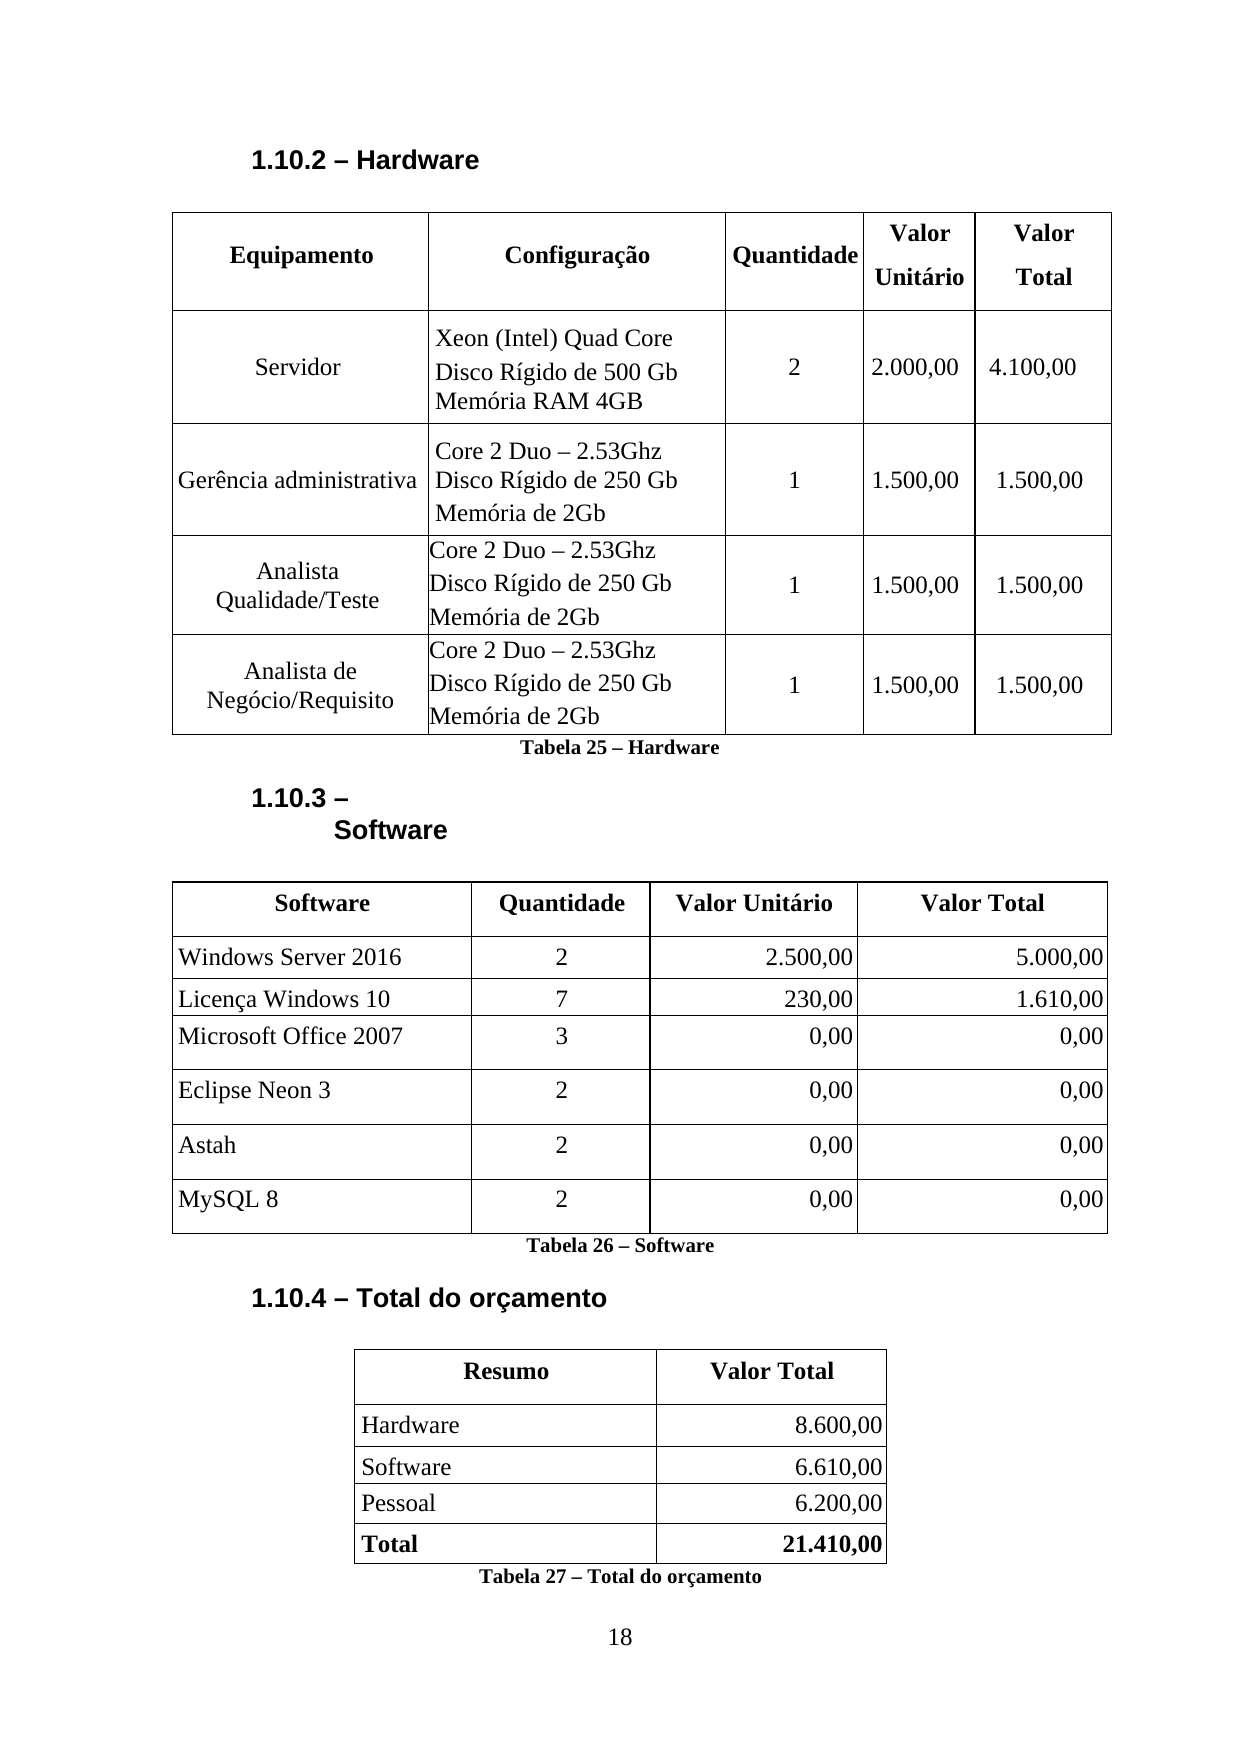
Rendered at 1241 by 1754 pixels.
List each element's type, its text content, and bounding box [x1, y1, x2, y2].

table_cell 0,00 [858, 1180, 1107, 1233]
text Tabela 27 – Total do orçamento [363, 1564, 877, 1588]
table_cell 1 [726, 424, 863, 534]
table_cell Gerência administrativa [173, 424, 428, 534]
table_cell 21.410,00 [657, 1524, 886, 1563]
table_cell 3 [472, 1016, 649, 1069]
table_cell Servidor [173, 311, 428, 423]
table_cell 2 [472, 1125, 649, 1179]
table_cell Windows Server 2016 [173, 937, 471, 978]
table_cell 0,00 [858, 1125, 1107, 1179]
table_header Valor Total [858, 883, 1107, 936]
table_cell Microsoft Office 2007 [173, 1016, 471, 1069]
table_header Resumo [355, 1350, 656, 1404]
table_cell Pessoal [355, 1484, 656, 1523]
table_cell Astah [173, 1125, 471, 1179]
table_cell Total [355, 1524, 656, 1563]
table_header Valor Total [976, 213, 1111, 310]
table_cell 1.500,00 [976, 424, 1111, 534]
table_cell 7 [472, 979, 649, 1015]
table_cell 0,00 [858, 1070, 1107, 1124]
table_cell 2.000,00 [864, 311, 974, 423]
subtitle – Hardware [251, 144, 1151, 175]
text Tabela 25 – Hardware [520, 736, 1151, 759]
table_cell 1 [726, 635, 863, 734]
table_cell 230,00 [651, 979, 857, 1015]
table_cell 2 [472, 937, 649, 978]
table_cell 1.500,00 [976, 536, 1111, 634]
list – Software [251, 782, 470, 845]
table_cell 8.600,00 [657, 1405, 886, 1446]
list – Total do orçamento [251, 1282, 1151, 1313]
table_header Quantidade [472, 883, 649, 936]
table_header Valor Total [657, 1350, 886, 1404]
table_cell 2 [726, 311, 863, 423]
table_header Valor Unitário [651, 883, 857, 936]
table_cell 5.000,00 [858, 937, 1107, 978]
table_cell 0,00 [651, 1016, 857, 1069]
table_cell Software [355, 1447, 656, 1483]
table_header Quantidade [726, 213, 863, 310]
table_cell Core 2 Duo – 2.53Ghz Disco Rígido de 250 Gb Memória de 2Gb [429, 635, 725, 734]
table_cell 0,00 [651, 1180, 857, 1233]
table_cell Core 2 Duo – 2.53Ghz Disco Rígido de 250 Gb Memória de 2Gb [429, 424, 725, 534]
table_cell 0,00 [858, 1016, 1107, 1069]
table_cell 1.610,00 [858, 979, 1107, 1015]
table_cell 1.500,00 [864, 424, 974, 534]
table_cell 1.500,00 [976, 635, 1111, 734]
table_header Configuração [429, 213, 725, 310]
table_cell Hardware [355, 1405, 656, 1446]
table_cell 2.500,00 [651, 937, 857, 978]
table_cell Xeon (Intel) Quad Core Disco Rígido de 500 Gb Memória RAM 4GB [429, 311, 725, 423]
table_cell Licença Windows 10 [173, 979, 471, 1015]
table_cell 2 [472, 1070, 649, 1124]
table_cell 1.500,00 [864, 635, 974, 734]
table_header Valor Unitário [864, 213, 974, 310]
table_cell 2 [472, 1180, 649, 1233]
table_header Software [173, 883, 471, 936]
table_cell 6.200,00 [657, 1484, 886, 1523]
table_cell 6.610,00 [657, 1447, 886, 1483]
table_cell Analista de Negócio/Requisito [173, 635, 428, 734]
table_cell Analista Qualidade/Teste [173, 536, 428, 634]
table_cell 1.500,00 [864, 536, 974, 634]
table_cell Eclipse Neon 3 [173, 1070, 471, 1124]
table_cell Core 2 Duo – 2.53Ghz Disco Rígido de 250 Gb Memória de 2Gb [429, 536, 725, 634]
table_cell MySQL 8 [173, 1180, 471, 1233]
table_cell 0,00 [651, 1070, 857, 1124]
table_cell 1 [726, 536, 863, 634]
text Tabela 26 – Software [363, 1234, 877, 1258]
table_cell 0,00 [651, 1125, 857, 1179]
table_cell 4.100,00 [976, 311, 1111, 423]
table_header Equipamento [173, 213, 428, 310]
